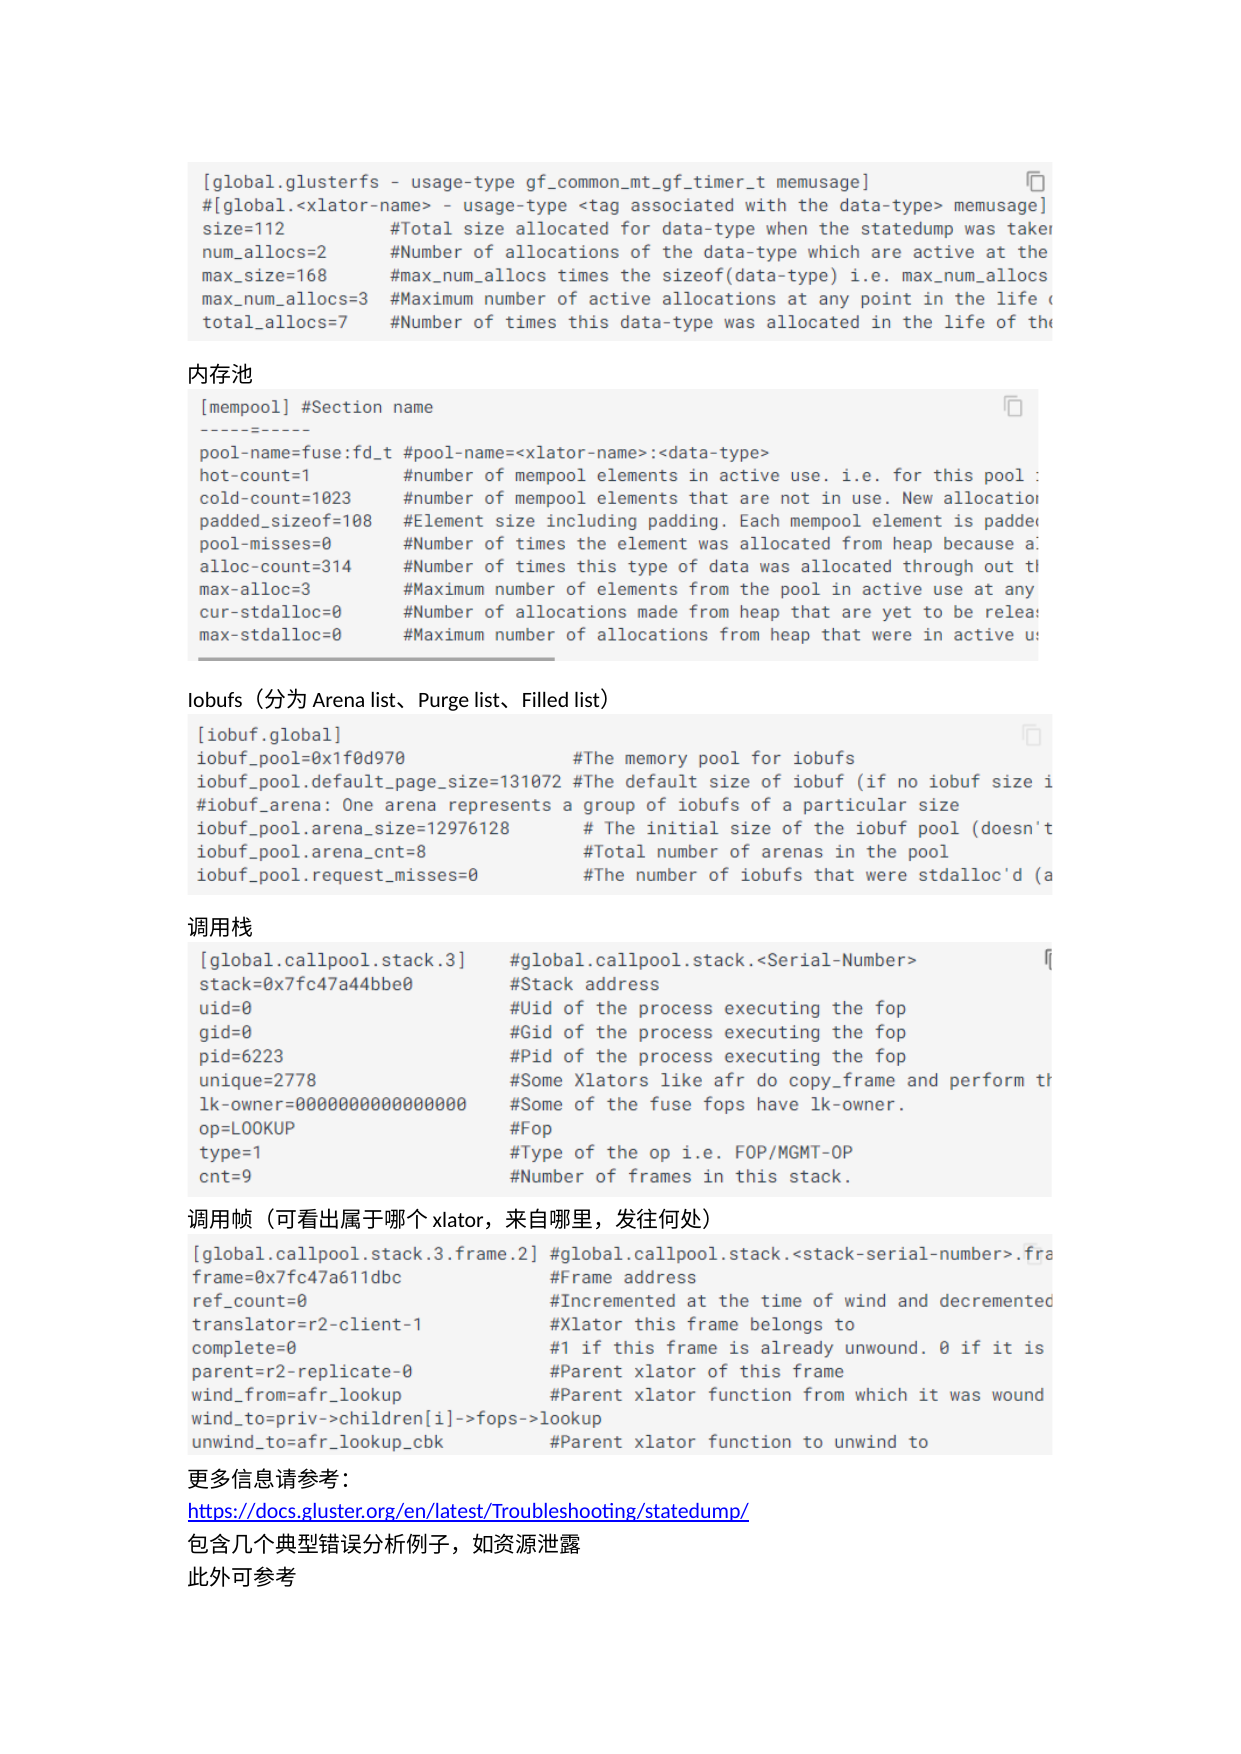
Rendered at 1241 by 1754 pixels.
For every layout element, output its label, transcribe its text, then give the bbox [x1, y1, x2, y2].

text Iobufs（分为Arena list、Purge list、Filled list） [187, 779, 1053, 812]
picture [187, 812, 1053, 993]
picture [187, 1332, 1053, 1553]
text 内存池 [187, 454, 1053, 487]
text 调用帧（可看出属于哪个xlator，来自哪里，发往何处） [187, 1299, 1053, 1332]
picture [187, 487, 1052, 759]
picture [187, 162, 1053, 242]
text 调用栈 [187, 1007, 1053, 1039]
text 更多信息请参考： [187, 1559, 1053, 1592]
picture [187, 1039, 1052, 1294]
picture [187, 259, 1053, 439]
